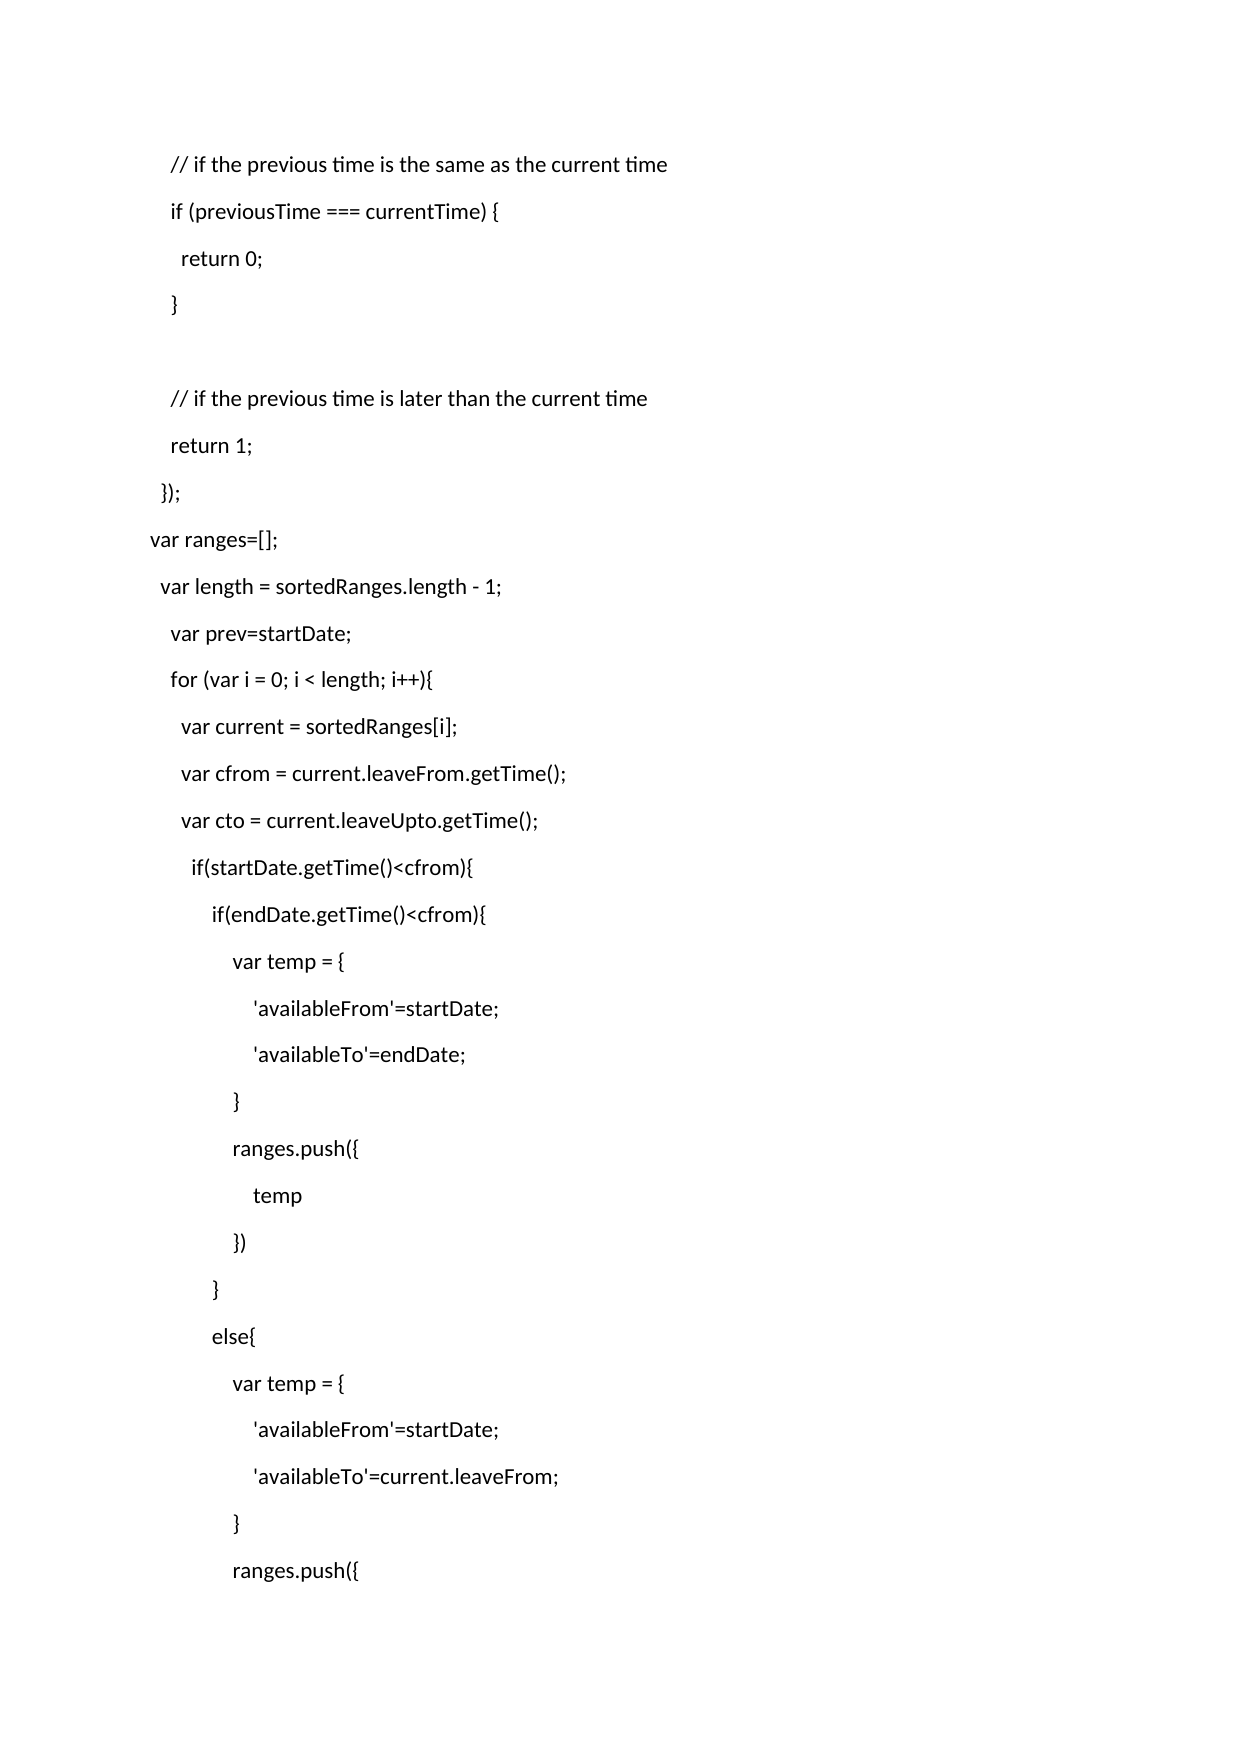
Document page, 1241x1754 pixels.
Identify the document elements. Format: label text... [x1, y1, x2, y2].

text ranges.push({ [150, 1556, 1090, 1584]
text for (var i = 0; i < length; i++){ [150, 666, 1090, 694]
text }) [150, 1228, 1090, 1256]
text var length = sortedRanges.length - 1; [150, 572, 1090, 600]
text var prev=startDate; [150, 619, 1090, 647]
text var cfrom = current.leaveFrom.getTime(); [150, 759, 1090, 787]
text var ranges=[]; [150, 525, 1090, 553]
text } [150, 1275, 1090, 1303]
text } [150, 1087, 1090, 1116]
text if(endDate.getTime()<cfrom){ [150, 900, 1090, 928]
text var cto = current.leaveUpto.getTime(); [150, 806, 1090, 834]
text temp [150, 1181, 1090, 1209]
text ranges.push({ [150, 1134, 1090, 1162]
text 'availableTo'=current.leaveFrom; [150, 1462, 1090, 1491]
text 'availableFrom'=startDate; [150, 994, 1090, 1022]
text if(startDate.getTime()<cfrom){ [150, 853, 1090, 881]
text } [150, 1509, 1090, 1537]
text 'availableTo'=endDate; [150, 1041, 1090, 1069]
text }); [150, 478, 1090, 506]
text else{ [150, 1322, 1090, 1350]
text // if the previous time is the same as the current time [150, 150, 1090, 178]
text return 1; [150, 431, 1090, 459]
text return 0; [150, 244, 1090, 272]
text var temp = { [150, 1369, 1090, 1397]
text var temp = { [150, 947, 1090, 975]
text // if the previous time is later than the current time [150, 384, 1090, 412]
text if (previousTime === currentTime) { [150, 197, 1090, 225]
text } [150, 291, 1090, 319]
text var current = sortedRanges[i]; [150, 712, 1090, 741]
text 'availableFrom'=startDate; [150, 1416, 1090, 1444]
